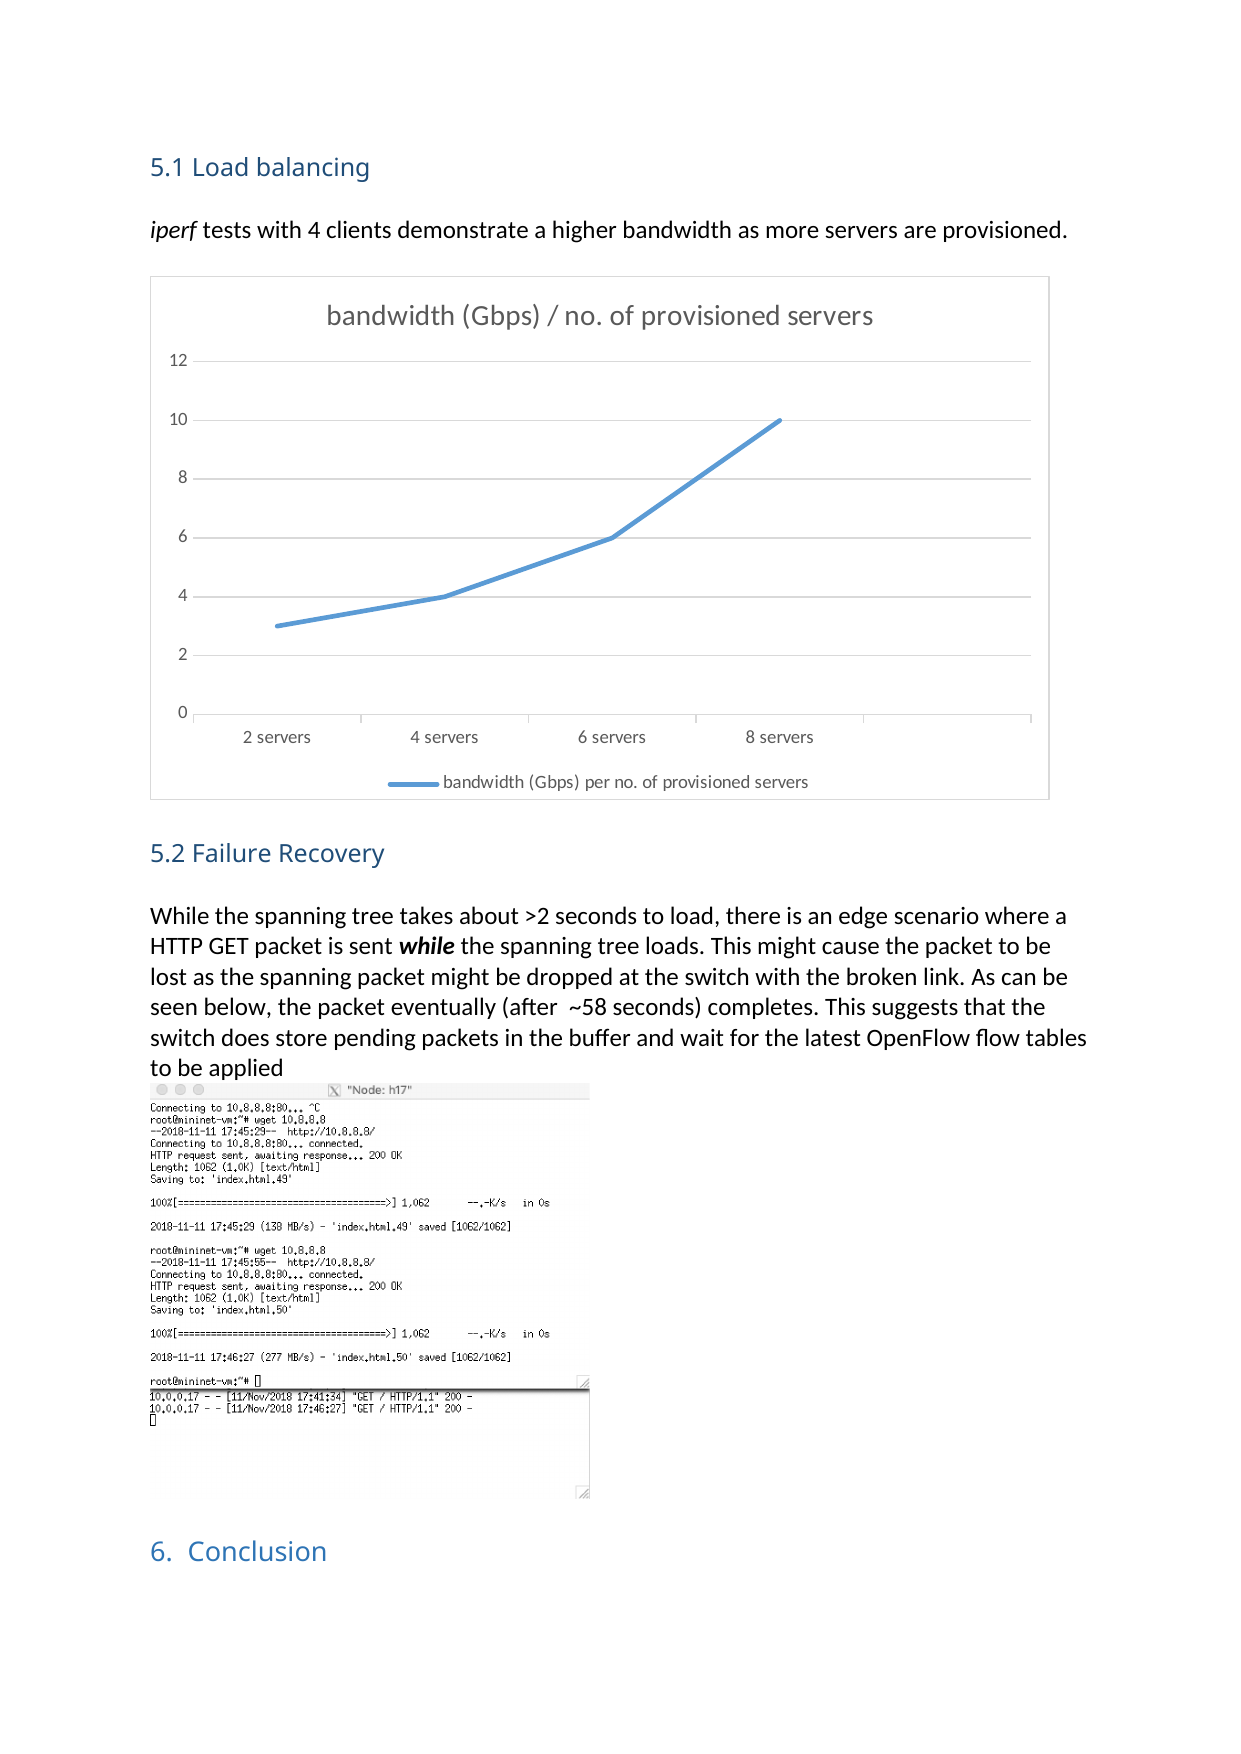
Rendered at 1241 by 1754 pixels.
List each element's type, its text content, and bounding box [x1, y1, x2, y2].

subtitle 5.1 Load balancing [150, 150, 1090, 184]
subtitle Conclusion [150, 1533, 1090, 1570]
text iperf tests with 4 clients demonstrate a higher bandwidth as more servers are provisioned. [150, 214, 1090, 245]
text While the spanning tree takes about >2 seconds to load, there is an edge scenario where a HTTP GET packet is sent while the spanning tree loads. This might cause the packet to be lost as the spanning packet might be dropped at the switch with the broken link. As can be seen below, the packet eventually (after ~58 seconds) completes. This suggests that the switch does store pending packets in the buffer and wait for the latest OpenFlow flow tables to be applied [150, 900, 1090, 1083]
picture [150, 1083, 590, 1499]
subtitle 5.2 Failure Recovery [150, 835, 1090, 869]
